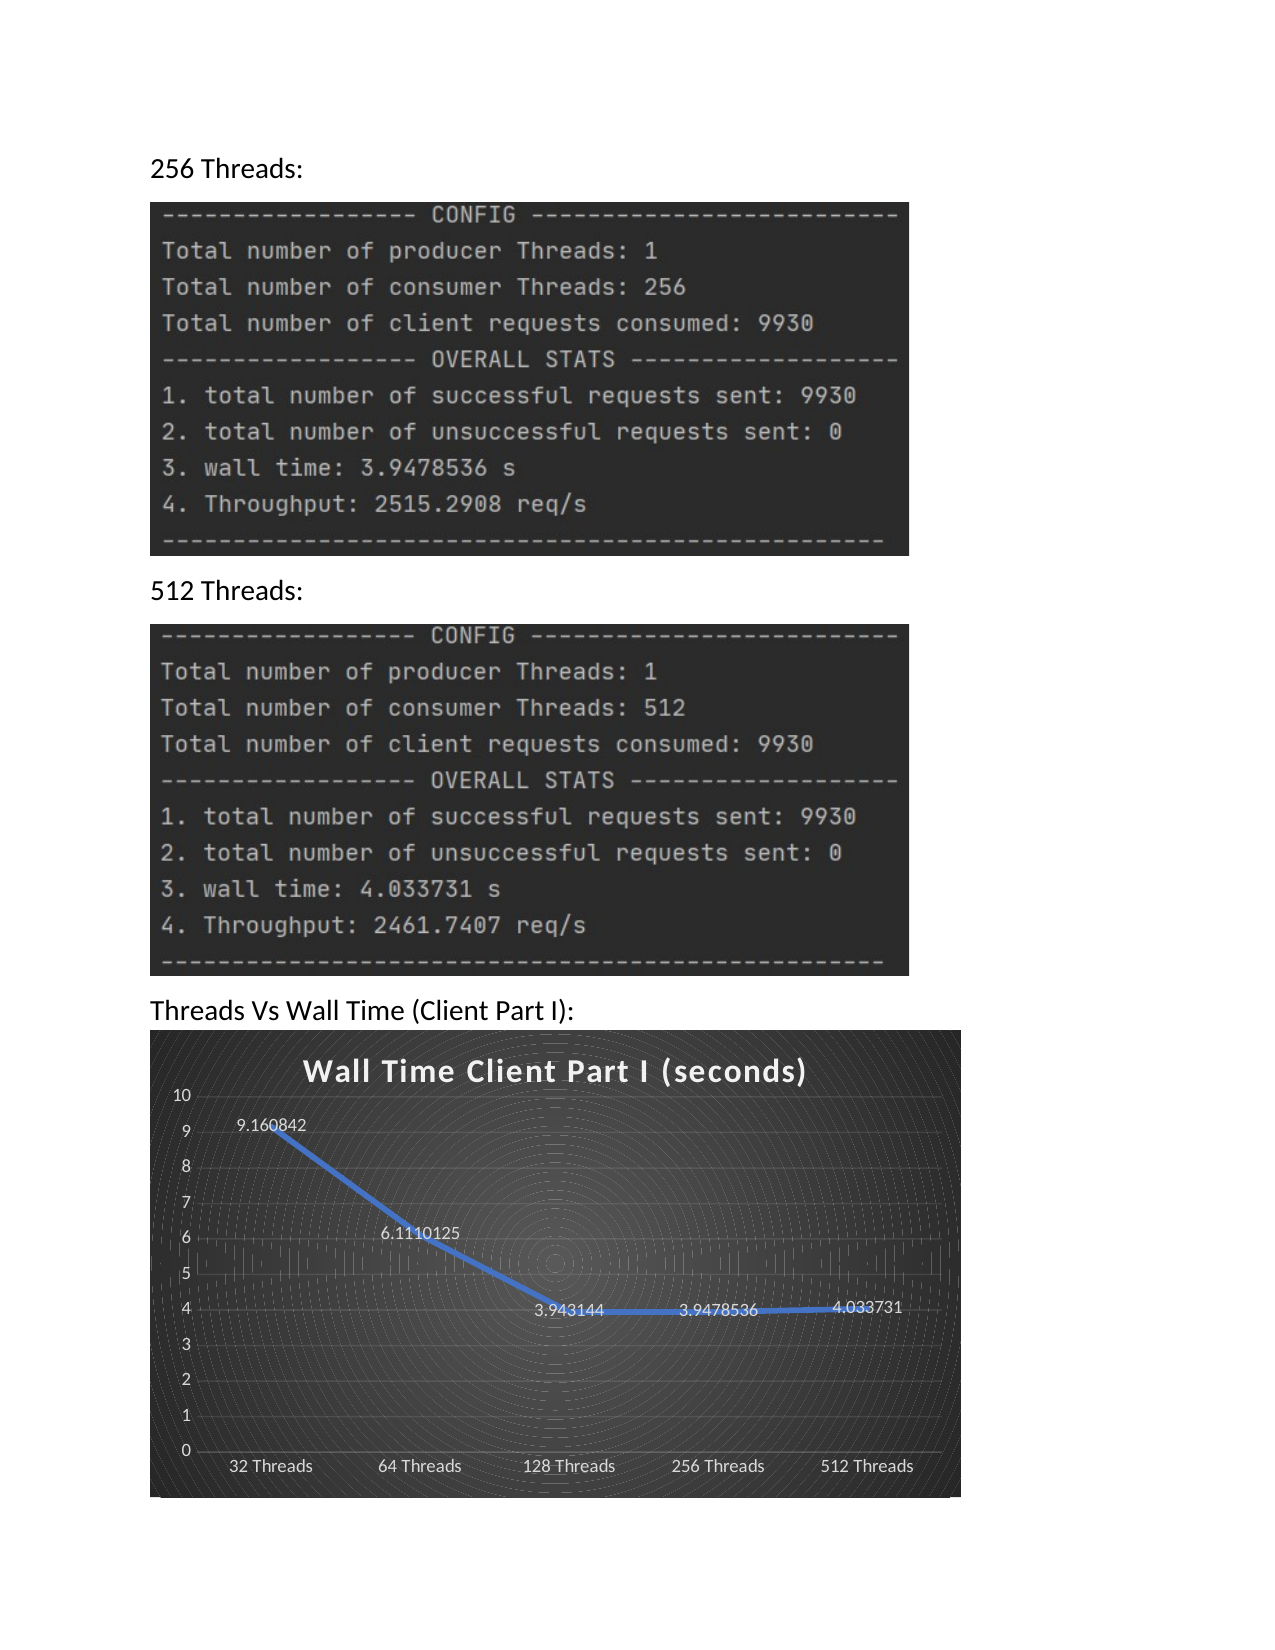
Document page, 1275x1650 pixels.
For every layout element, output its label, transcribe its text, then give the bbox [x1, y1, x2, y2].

picture [150, 202, 910, 556]
text Threads Vs Wall Time (Client Part I): [150, 992, 1125, 1497]
text 256 Threads: [150, 150, 1125, 186]
text 512 Threads: [150, 572, 1125, 608]
picture [150, 624, 910, 976]
